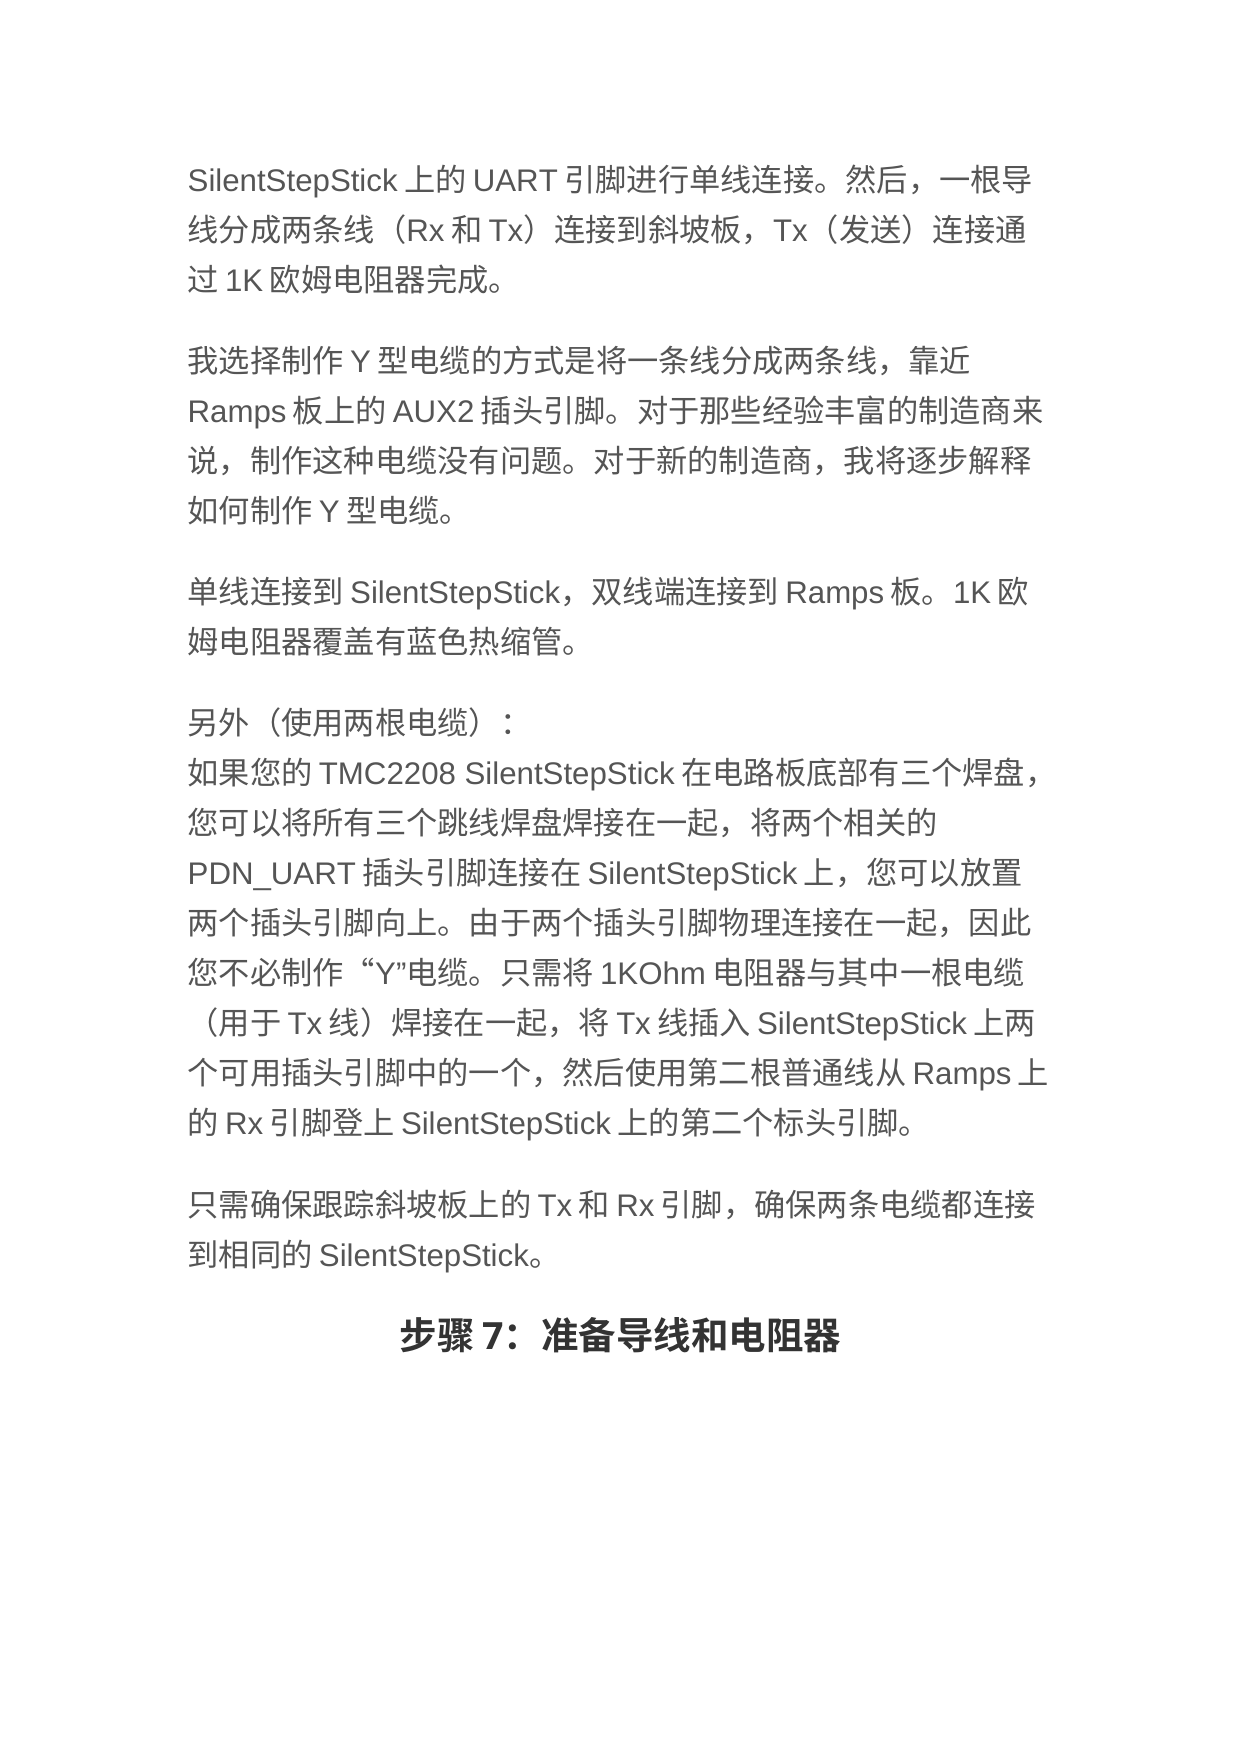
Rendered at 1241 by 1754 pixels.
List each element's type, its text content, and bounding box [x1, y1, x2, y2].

text 另外（使​​用两根电缆）： 如果您的TMC2208 SilentStepStick在电路板底部有三个焊盘，您可以将所有三个跳线焊盘焊接在一起，将两个相关的PDN_UART插头引脚连接在SilentStepStick上，您可以放置​​两个插头引脚向上。由于两个插头引脚物理连接在一起，因此您不必制作“Y”电缆。只需将1KOhm电阻器与其中一根电缆（用于Tx线）焊接在一起，将Tx线插入SilentStepStick上两个可用插头引脚中的一个，然后使用第二根普通线从Ramps上的Rx引脚登上SilentStepStick上的第二个标头引脚。 [187, 694, 1053, 1144]
subtitle 步骤7：准备导线和电阻器 [187, 1306, 1053, 1361]
text 我选择制作Y型电缆的方式是将一条线分成两条线，靠近Ramps板上的AUX2插头引脚。对于那些经验丰富的制造商来说，制作这种电缆没有问题。对于新的制造商，我将逐步解释如何制作Y型电缆。 [187, 331, 1053, 531]
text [187, 150, 1053, 300]
text 单线连接到SilentStepStick，双线端连接到Ramps板。1K欧姆电阻器覆盖有蓝色热缩管。 [187, 562, 1053, 662]
text 只需确保跟踪斜坡板上的Tx和Rx引脚，确保两条电缆都连接到相同的SilentStepStick。 [187, 1175, 1053, 1275]
